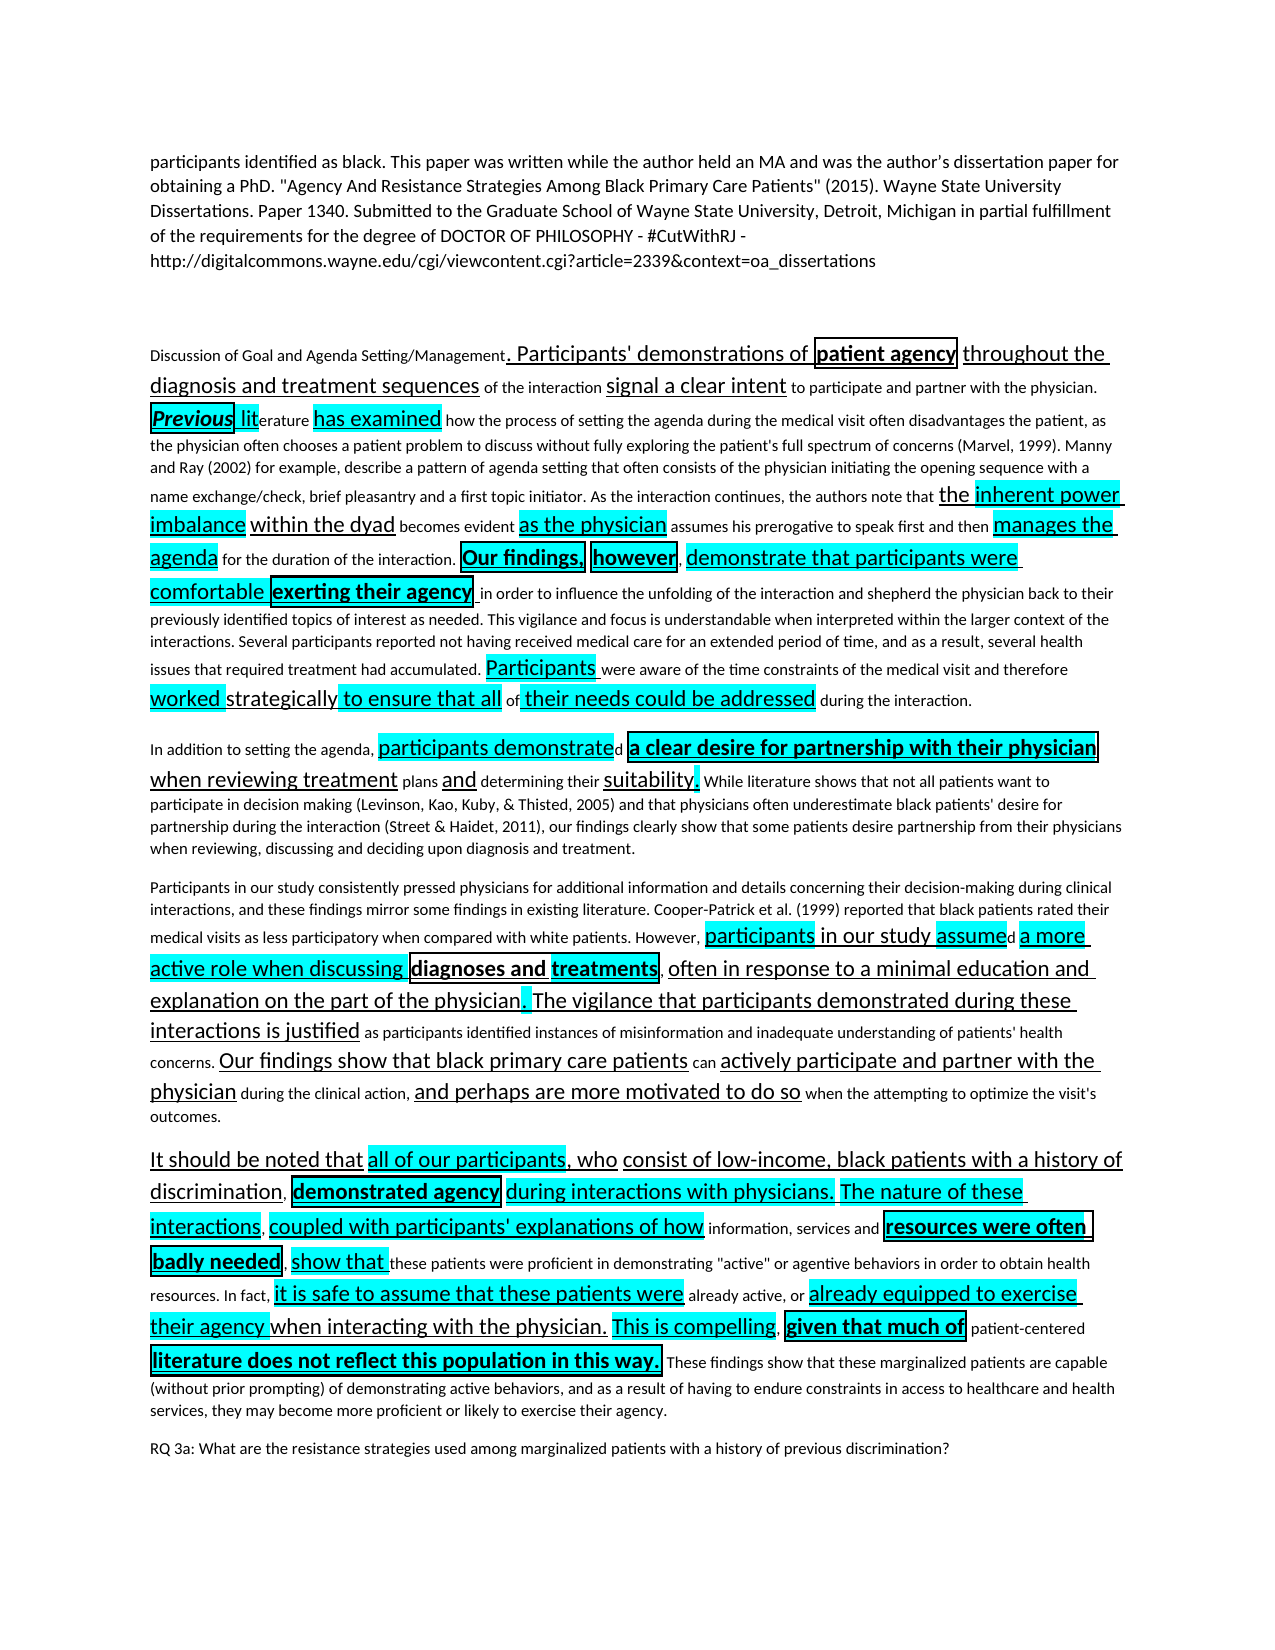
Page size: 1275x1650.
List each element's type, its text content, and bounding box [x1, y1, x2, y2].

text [150, 150, 1125, 272]
text Discussion of Goal and Agenda Setting/Management. Participants' demonstrations of patient agency throughout the diagnosis and treatment sequences of the interaction signal a clear intent to participate and partner with the physician. Previous literature has examined how the process of setting the agenda during the medical visit often disadvantages the patient, as the physician often chooses a patient problem to discuss without fully exploring the patient's full spectrum of concerns (Marvel, 1999). Manny and Ray (2002) for example, describe a pattern of agenda setting that often consists of the physician initiating the opening sequence with a name exchange/check, brief pleasantry and a first topic initiator. As the interaction continues, the authors note that the inherent power imbalance within the dyad becomes evident as the physician assumes his prerogative to speak first and then manages the agenda for the duration of the interaction. Our findings, however, demonstrate that participants were comfortable exerting their agency in order to influence the unfolding of the interaction and shepherd the physician back to their previously identified topics of interest as needed. This vigilance and focus is understandable when interpreted within the larger context of the interactions. Several participants reported not having received medical care for an extended period of time, and as a result, several health issues that required treatment had accumulated. Participants were aware of the time constraints of the medical visit and therefore worked strategically to ensure that all of their needs could be addressed during the interaction. [150, 337, 1125, 712]
text It should be noted that all of our participants, who consist of low-income, black patients with a history of discrimination, demonstrated agency during interactions with physicians. The nature of these interactions, coupled with participants' explanations of how information, services and resources were often badly needed, show that these patients were proficient in demonstrating "active" or agentive behaviors in order to obtain health resources. In fact, it is safe to assume that these patients were already active, or already equipped to exercise their agency when interacting with the physician. This is compelling, given that much of patient-centered literature does not reflect this population in this way. These findings show that these marginalized patients are capable (without prior prompting) of demonstrating active behaviors, and as a result of having to endure constraints in access to healthcare and health services, they may become more proficient or likely to exercise their agency. [150, 1145, 1125, 1420]
text Participants in our study consistently pressed physicians for additional information and details concerning their decision-making during clinical interactions, and these findings mirror some findings in existing literature. Cooper-Patrick et al. (1999) reported that black patients rated their medical visits as less participatory when compared with white patients. However, participants in our study assumed a more active role when discussing diagnoses and treatments, often in response to a minimal education and explanation on the part of the physician. The vigilance that participants demonstrated during these interactions is justified as participants identified instances of misinformation and inadequate understanding of patients' health concerns. Our findings show that black primary care patients can actively participate and partner with the physician during the clinical action, and perhaps are more motivated to do so when the attempting to optimize the visit's outcomes. [150, 877, 1125, 1127]
text RQ 3a: What are the resistance strategies used among marginalized patients with a history of previous discrimination? [150, 1438, 1125, 1459]
text In addition to setting the agenda, participants demonstrated a clear desire for partnership with their physician when reviewing treatment plans and determining their suitability. While literature shows that not all patients want to participate in decision making (Levinson, Kao, Kuby, & Thisted, 2005) and that physicians often underestimate black patients' desire for partnership during the interaction (Street & Haidet, 2011), our findings clearly show that some patients desire partnership from their physicians when reviewing, discussing and deciding upon diagnosis and treatment. [150, 731, 1125, 859]
